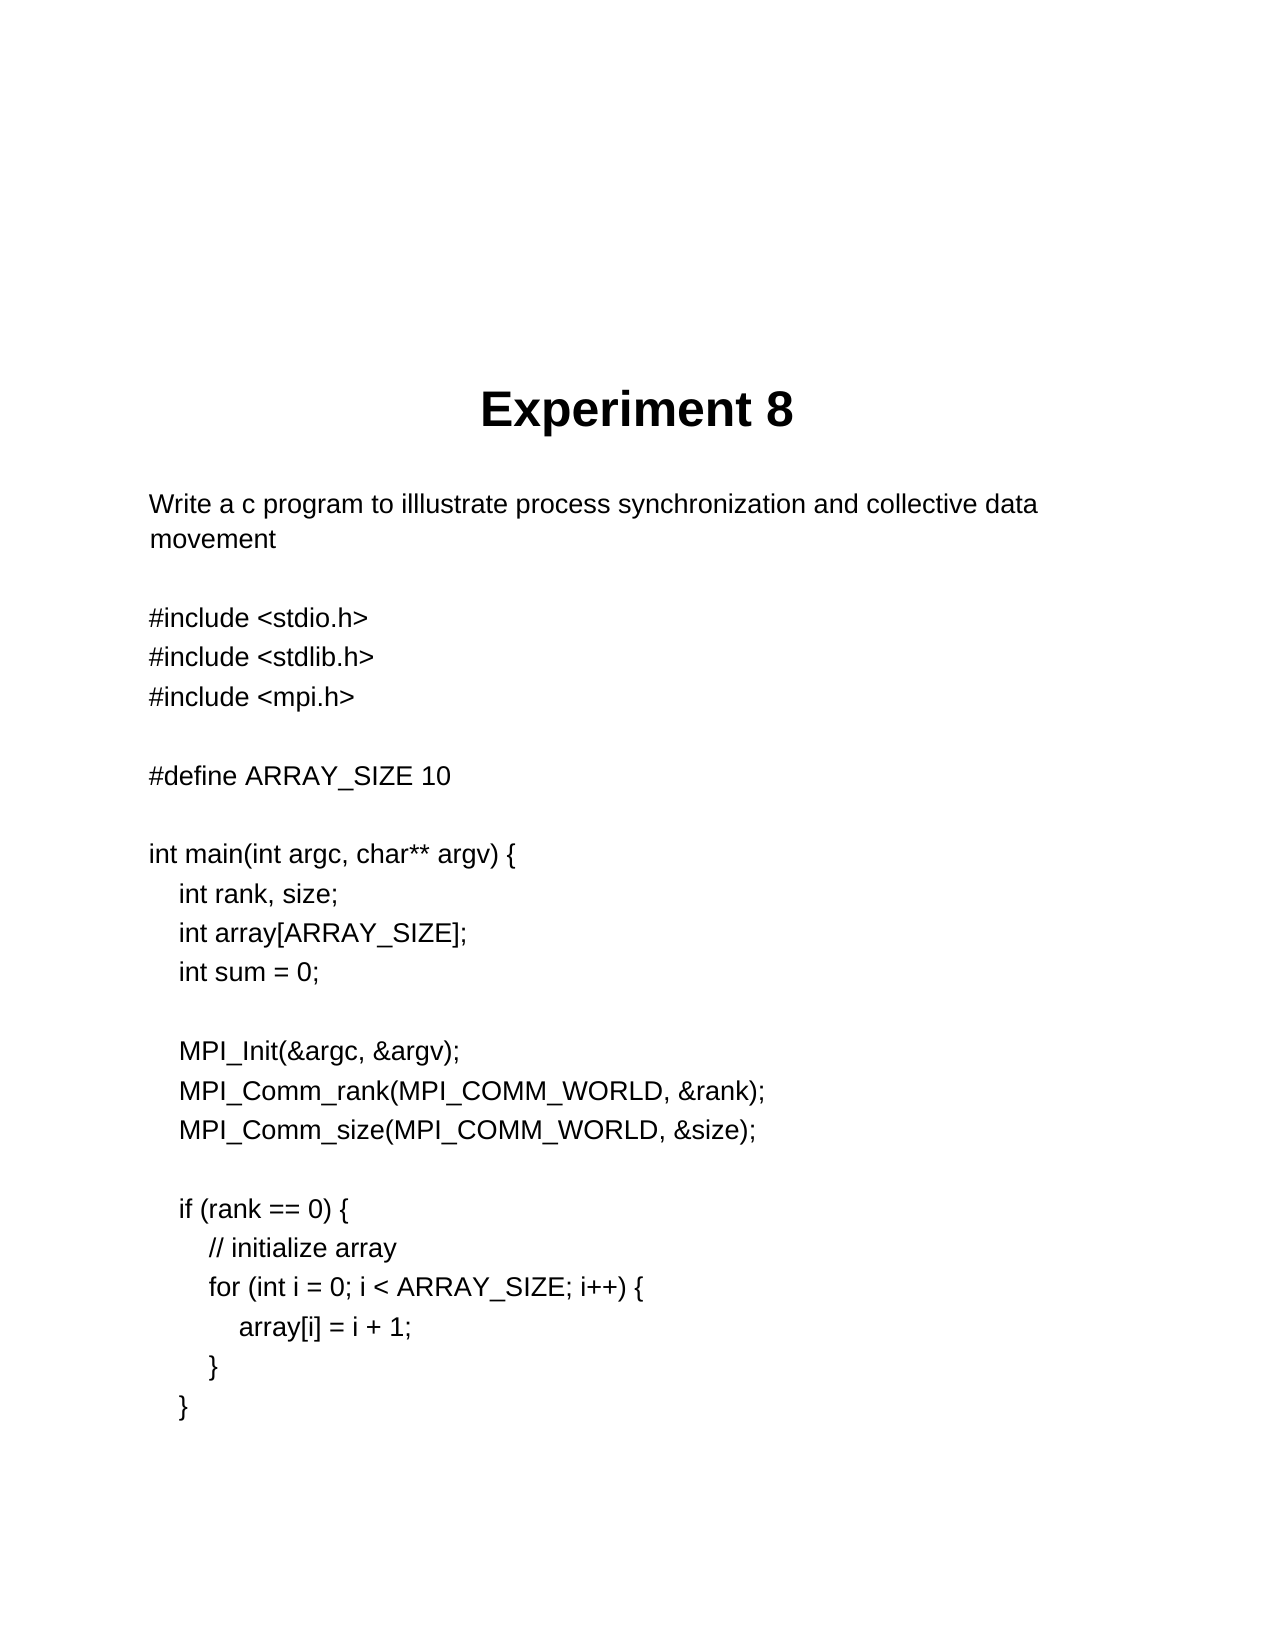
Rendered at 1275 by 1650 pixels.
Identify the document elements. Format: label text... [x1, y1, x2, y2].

text int main(int argc, char** argv) { [148, 838, 1125, 869]
text MPI_Comm_rank(MPI_COMM_WORLD, &rank); [148, 1074, 1125, 1106]
text #include <mpi.h> [148, 681, 1125, 712]
text int rank, size; [148, 878, 1125, 909]
text #define ARRAY_SIZE 10 [148, 759, 1125, 791]
text array[i] = i + 1; [148, 1311, 1125, 1342]
text MPI_Comm_size(MPI_COMM_WORLD, &size); [148, 1114, 1125, 1145]
text MPI_Init(&argc, &argv); [148, 1035, 1125, 1066]
text Write a c program to illlustrate process synchronization and collective data movement [148, 488, 1125, 554]
text int sum = 0; [148, 956, 1125, 988]
text int array[ARRAY_SIZE]; [148, 917, 1125, 948]
text // initialize array [148, 1232, 1125, 1263]
text #include <stdlib.h> [148, 641, 1125, 673]
text #include <stdio.h> [148, 602, 1125, 633]
text if (rank == 0) { [148, 1193, 1125, 1224]
text Experiment 8 [148, 379, 1125, 437]
text } [148, 1350, 1125, 1381]
text } [148, 1389, 1125, 1421]
text for (int i = 0; i < ARRAY_SIZE; i++) { [148, 1271, 1125, 1303]
